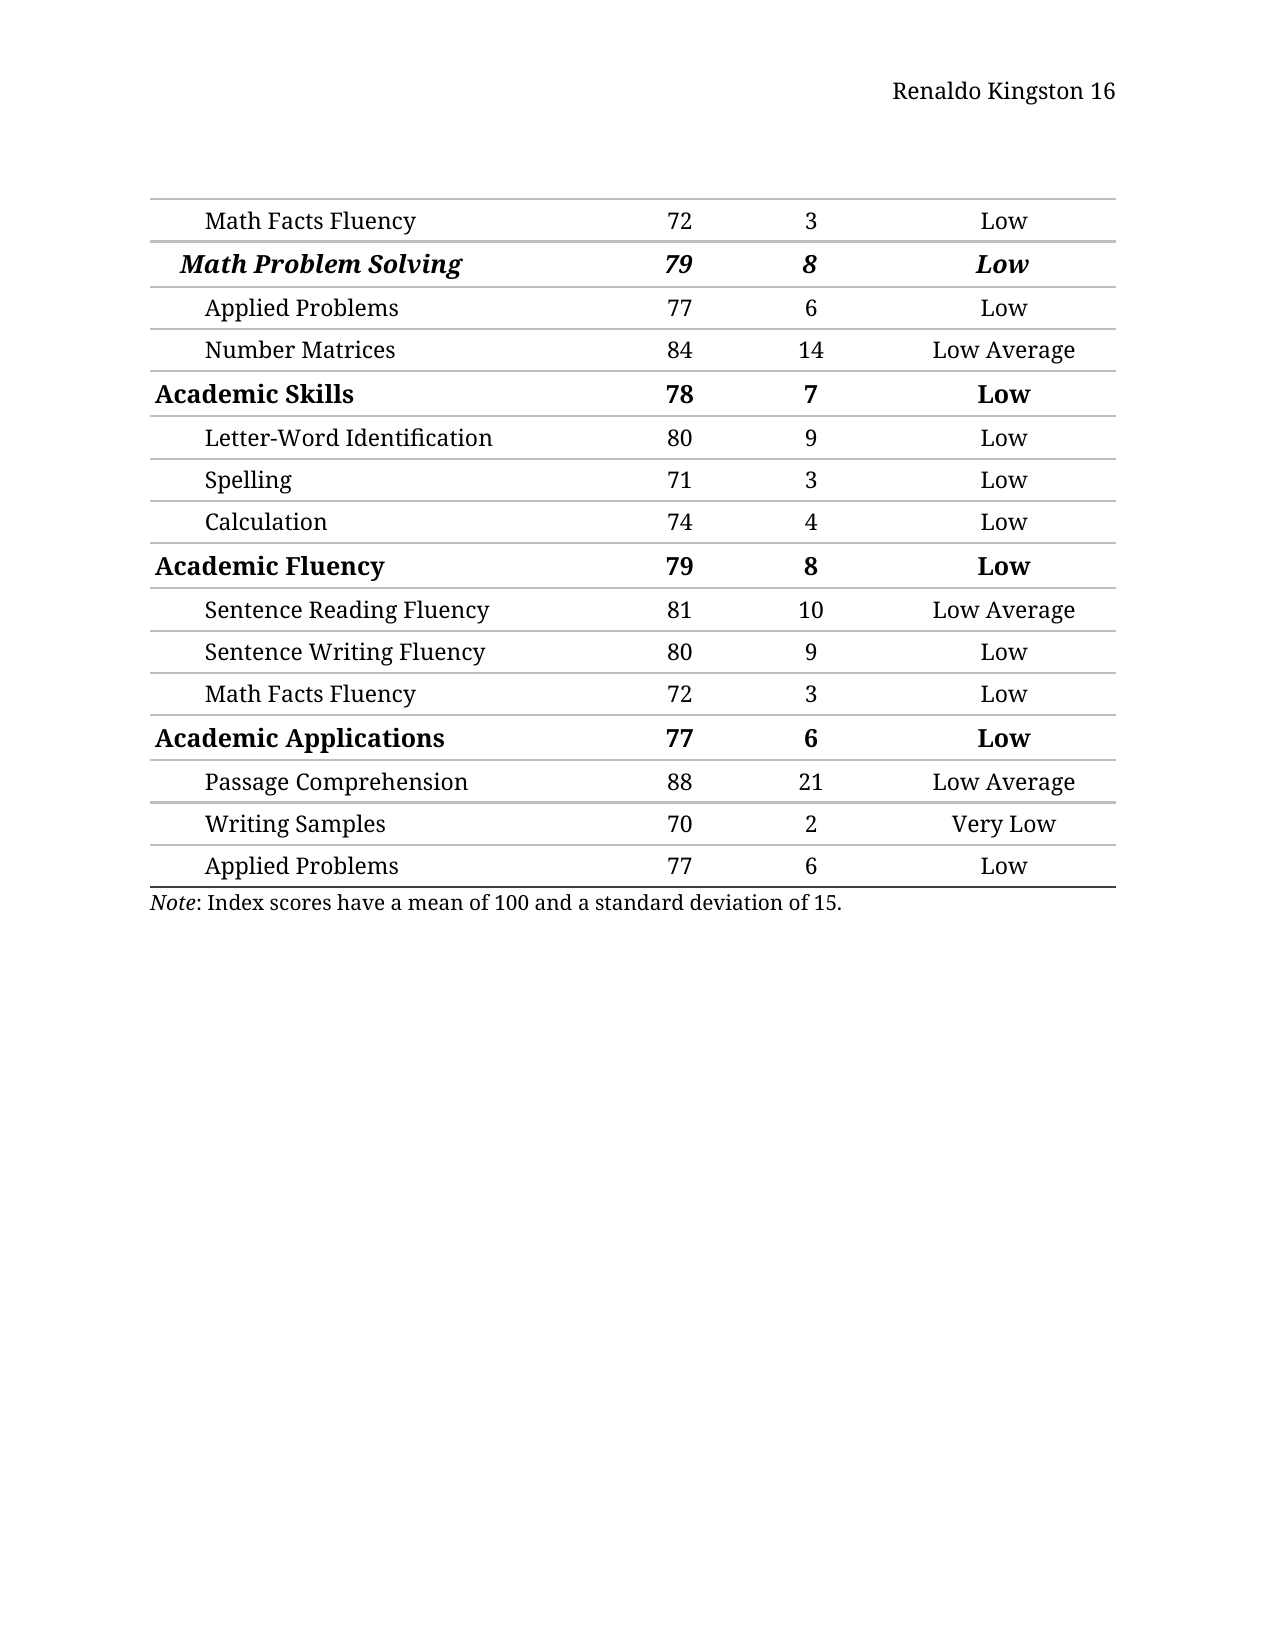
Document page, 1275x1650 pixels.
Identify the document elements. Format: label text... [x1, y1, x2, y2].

table_cell 70 [630, 804, 729, 844]
table_cell 21 [729, 761, 892, 801]
table_cell Low [892, 288, 1116, 328]
table_cell 6 [729, 846, 892, 886]
table_cell 79 [630, 243, 729, 286]
table_cell Passage Comprehension [150, 761, 630, 801]
table_cell 72 [630, 674, 729, 714]
table_cell 77 [630, 716, 729, 759]
table_cell Math Facts Fluency [150, 674, 630, 714]
table_cell 80 [630, 417, 729, 457]
table_cell 81 [630, 589, 729, 629]
table_cell Low [892, 632, 1116, 672]
table_cell Sentence Reading Fluency [150, 589, 630, 629]
table_cell Low [892, 417, 1116, 457]
table_cell 84 [630, 330, 729, 370]
table_cell 74 [630, 502, 729, 542]
table_cell 79 [630, 544, 729, 587]
table_cell Calculation [150, 502, 630, 542]
table_cell 3 [729, 200, 892, 240]
table_cell Low [892, 716, 1116, 759]
table_cell 88 [630, 761, 729, 801]
table_cell Sentence Writing Fluency [150, 632, 630, 672]
table_cell 8 [729, 544, 892, 587]
table_cell Academic Applications [150, 716, 630, 759]
table_cell 3 [729, 460, 892, 500]
table_cell Low Average [892, 330, 1116, 370]
table_cell 6 [729, 288, 892, 328]
table_cell 9 [729, 417, 892, 457]
table_cell Low [892, 372, 1116, 415]
table_cell 72 [630, 200, 729, 240]
table_cell 6 [729, 716, 892, 759]
table_cell 10 [729, 589, 892, 629]
table_cell Low Average [892, 761, 1116, 801]
table_cell Low [892, 243, 1116, 286]
table_cell Academic Skills [150, 372, 630, 415]
table_cell Low [892, 846, 1116, 886]
table_cell 14 [729, 330, 892, 370]
table_cell Letter-Word Identification [150, 417, 630, 457]
table_cell Math Facts Fluency [150, 200, 630, 240]
table_cell Number Matrices [150, 330, 630, 370]
table_cell 8 [729, 243, 892, 286]
table_cell 77 [630, 288, 729, 328]
table_cell 77 [630, 846, 729, 886]
table_cell Math Problem Solving [150, 243, 630, 286]
table_cell 9 [729, 632, 892, 672]
table_cell Low [892, 460, 1116, 500]
table_cell Academic Fluency [150, 544, 630, 587]
table_cell Low [892, 544, 1116, 587]
table_cell 2 [729, 804, 892, 844]
text Note: Index scores have a mean of 100 and a standard deviation of 15. [150, 888, 1116, 917]
table_cell Writing Samples [150, 804, 630, 844]
table_cell 3 [729, 674, 892, 714]
table_cell 4 [729, 502, 892, 542]
table_cell Low [892, 502, 1116, 542]
table_cell Applied Problems [150, 288, 630, 328]
table_cell Low [892, 200, 1116, 240]
table_cell 78 [630, 372, 729, 415]
table_cell 71 [630, 460, 729, 500]
table_cell Low [892, 674, 1116, 714]
table_cell Spelling [150, 460, 630, 500]
table_cell Low Average [892, 589, 1116, 629]
table_cell Applied Problems [150, 846, 630, 886]
table_cell Very Low [892, 804, 1116, 844]
table_cell 7 [729, 372, 892, 415]
table_cell 80 [630, 632, 729, 672]
